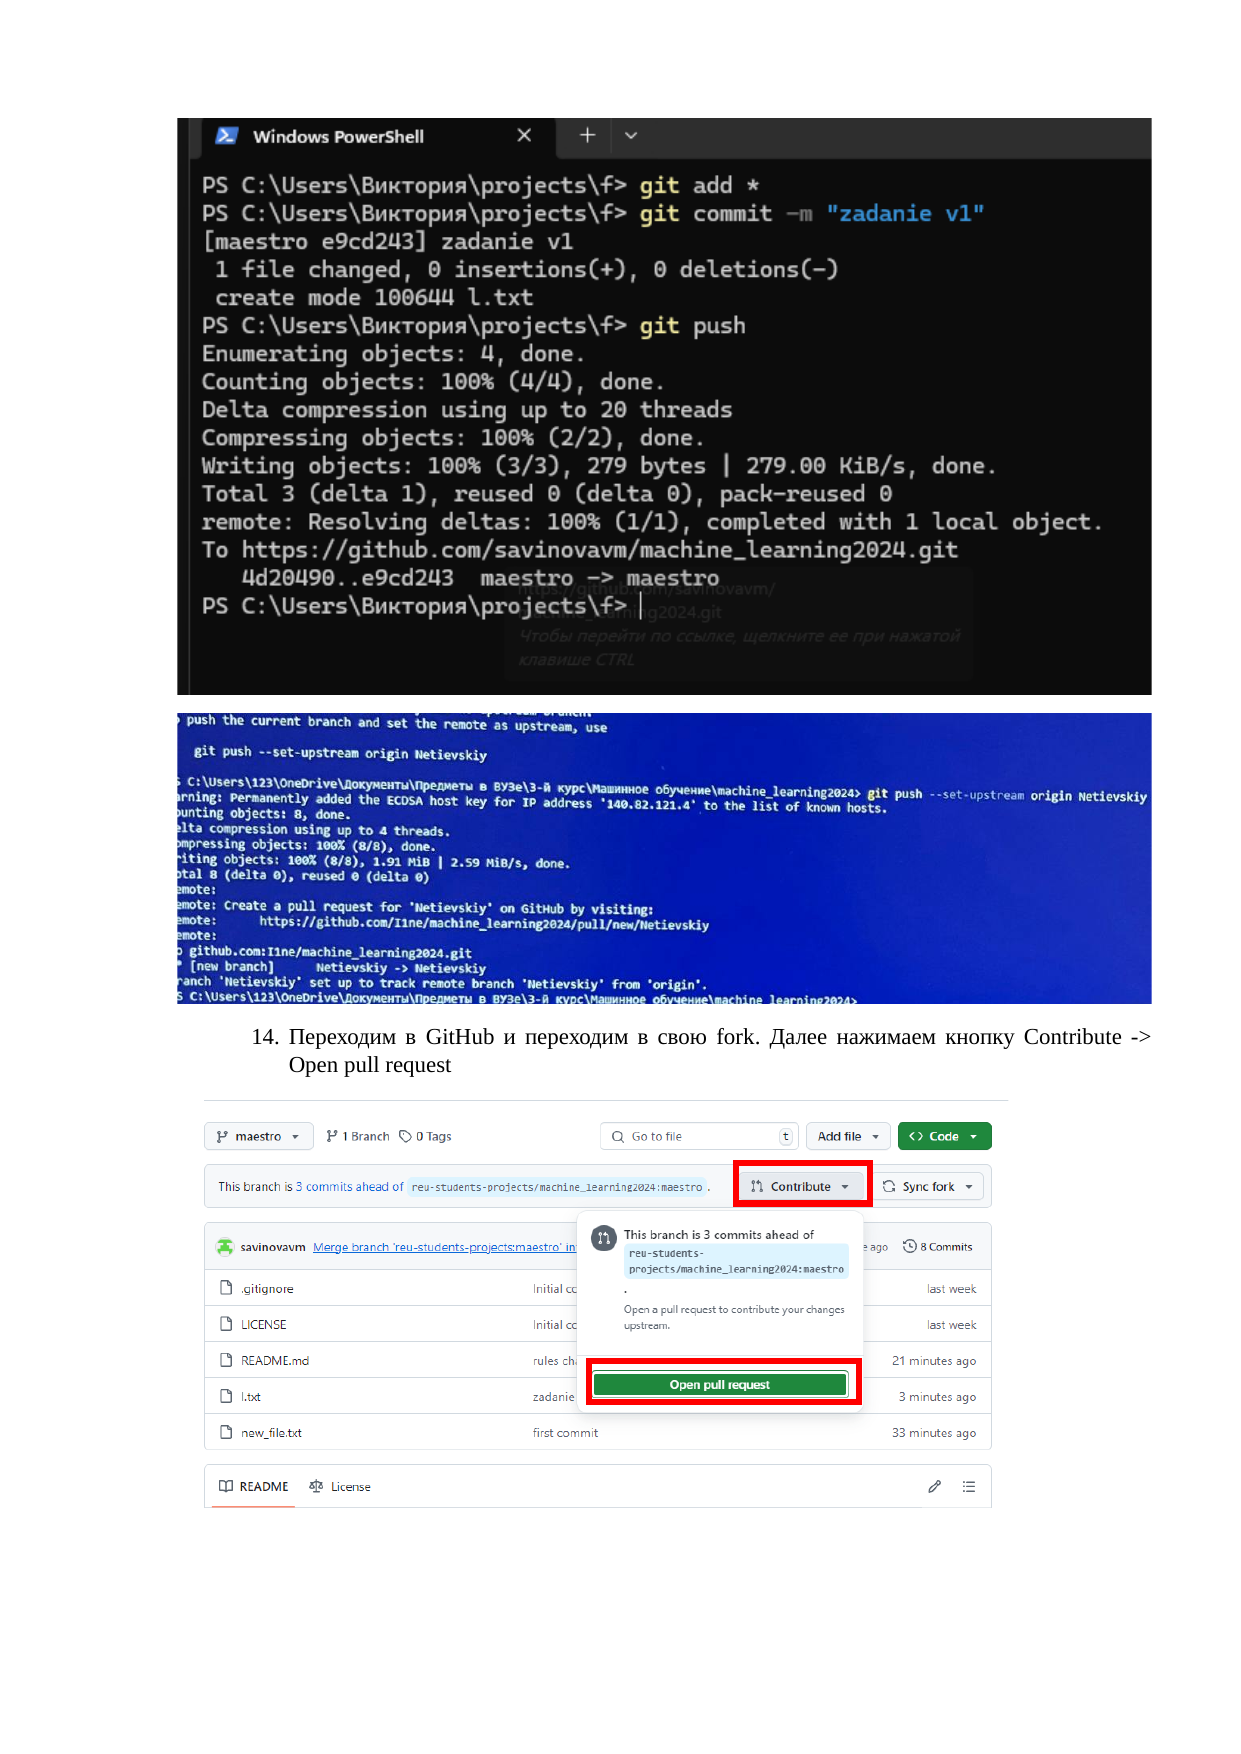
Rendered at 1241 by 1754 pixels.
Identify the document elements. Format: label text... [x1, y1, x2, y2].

picture [177, 118, 1152, 695]
picture [177, 1096, 1009, 1508]
list Переходим в GitHub и переходим в свою fork. Далее нажимаем кнопку Contribute -> Open pull request [251, 1023, 1152, 1078]
picture [177, 713, 1152, 1004]
